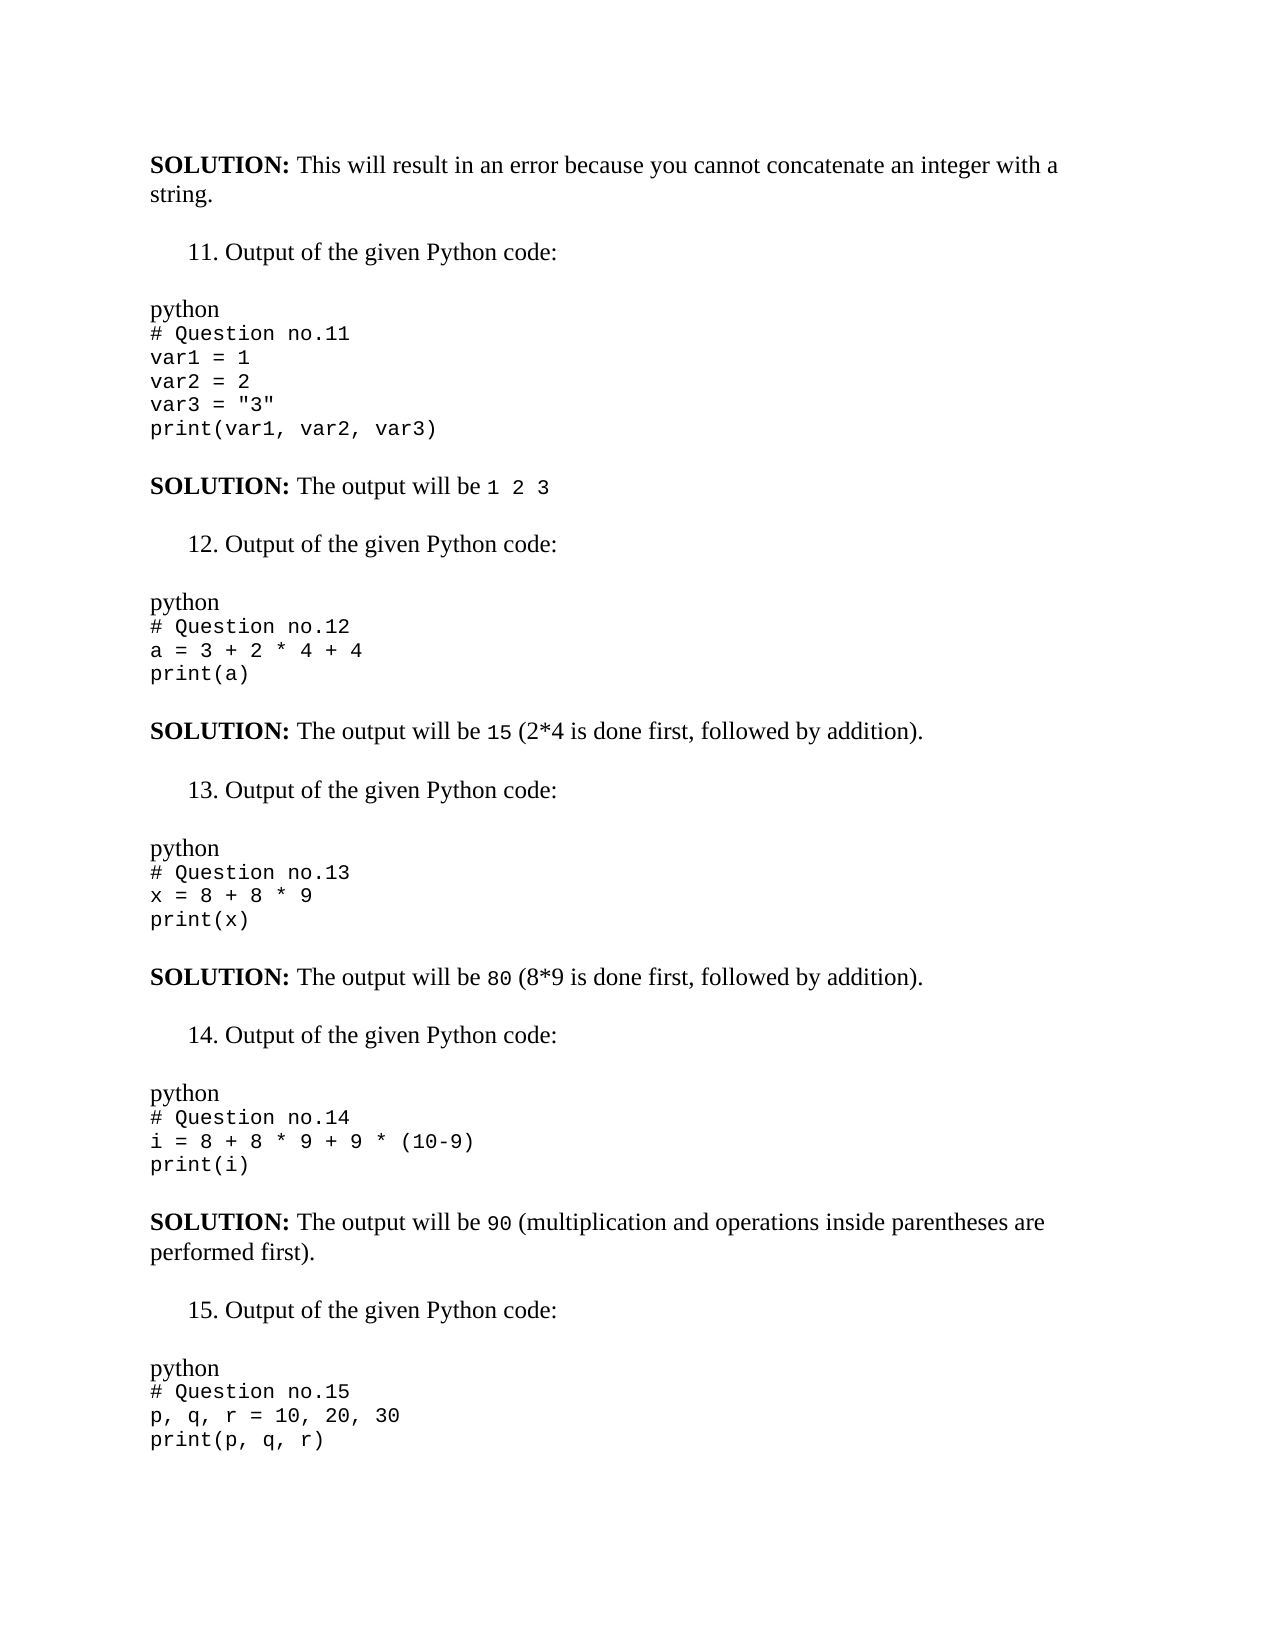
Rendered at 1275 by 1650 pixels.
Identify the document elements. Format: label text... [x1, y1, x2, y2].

text a = 3 + 2 * 4 + 4 [150, 640, 1125, 663]
list Output of the given Python code: [187, 237, 1125, 265]
text print(i) [150, 1154, 1125, 1178]
list Output of the given Python code: [187, 529, 1125, 558]
list Output of the given Python code: [187, 1021, 1125, 1049]
text var3 = "3" [150, 394, 1125, 418]
text python [150, 294, 1125, 323]
text # Question no.15 [150, 1381, 1125, 1405]
text SOLUTION: The output will be 80 (8*9 is done first, followed by addition). [150, 962, 1125, 991]
text SOLUTION: This will result in an error because you cannot concatenate an integer with a string. [150, 150, 1125, 207]
text SOLUTION: The output will be 15 (2*4 is done first, followed by addition). [150, 716, 1125, 746]
text print(x) [150, 909, 1125, 933]
text SOLUTION: The output will be 1 2 3 [150, 471, 1125, 500]
list Output of the given Python code: [187, 1295, 1125, 1323]
text print(var1, var2, var3) [150, 418, 1125, 442]
text print(p, q, r) [150, 1429, 1125, 1452]
text SOLUTION: The output will be 90 (multiplication and operations inside parentheses are performed first). [150, 1207, 1125, 1266]
text p, q, r = 10, 20, 30 [150, 1405, 1125, 1429]
text print(a) [150, 663, 1125, 687]
text var1 = 1 [150, 347, 1125, 371]
text var2 = 2 [150, 371, 1125, 394]
text x = 8 + 8 * 9 [150, 885, 1125, 909]
text python [150, 1353, 1125, 1381]
list Output of the given Python code: [187, 775, 1125, 804]
text # Question no.12 [150, 616, 1125, 640]
text python [150, 1078, 1125, 1107]
text python [150, 833, 1125, 862]
text # Question no.14 [150, 1107, 1125, 1131]
text # Question no.13 [150, 862, 1125, 885]
text # Question no.11 [150, 323, 1125, 347]
text i = 8 + 8 * 9 + 9 * (10-9) [150, 1131, 1125, 1154]
text python [150, 587, 1125, 616]
